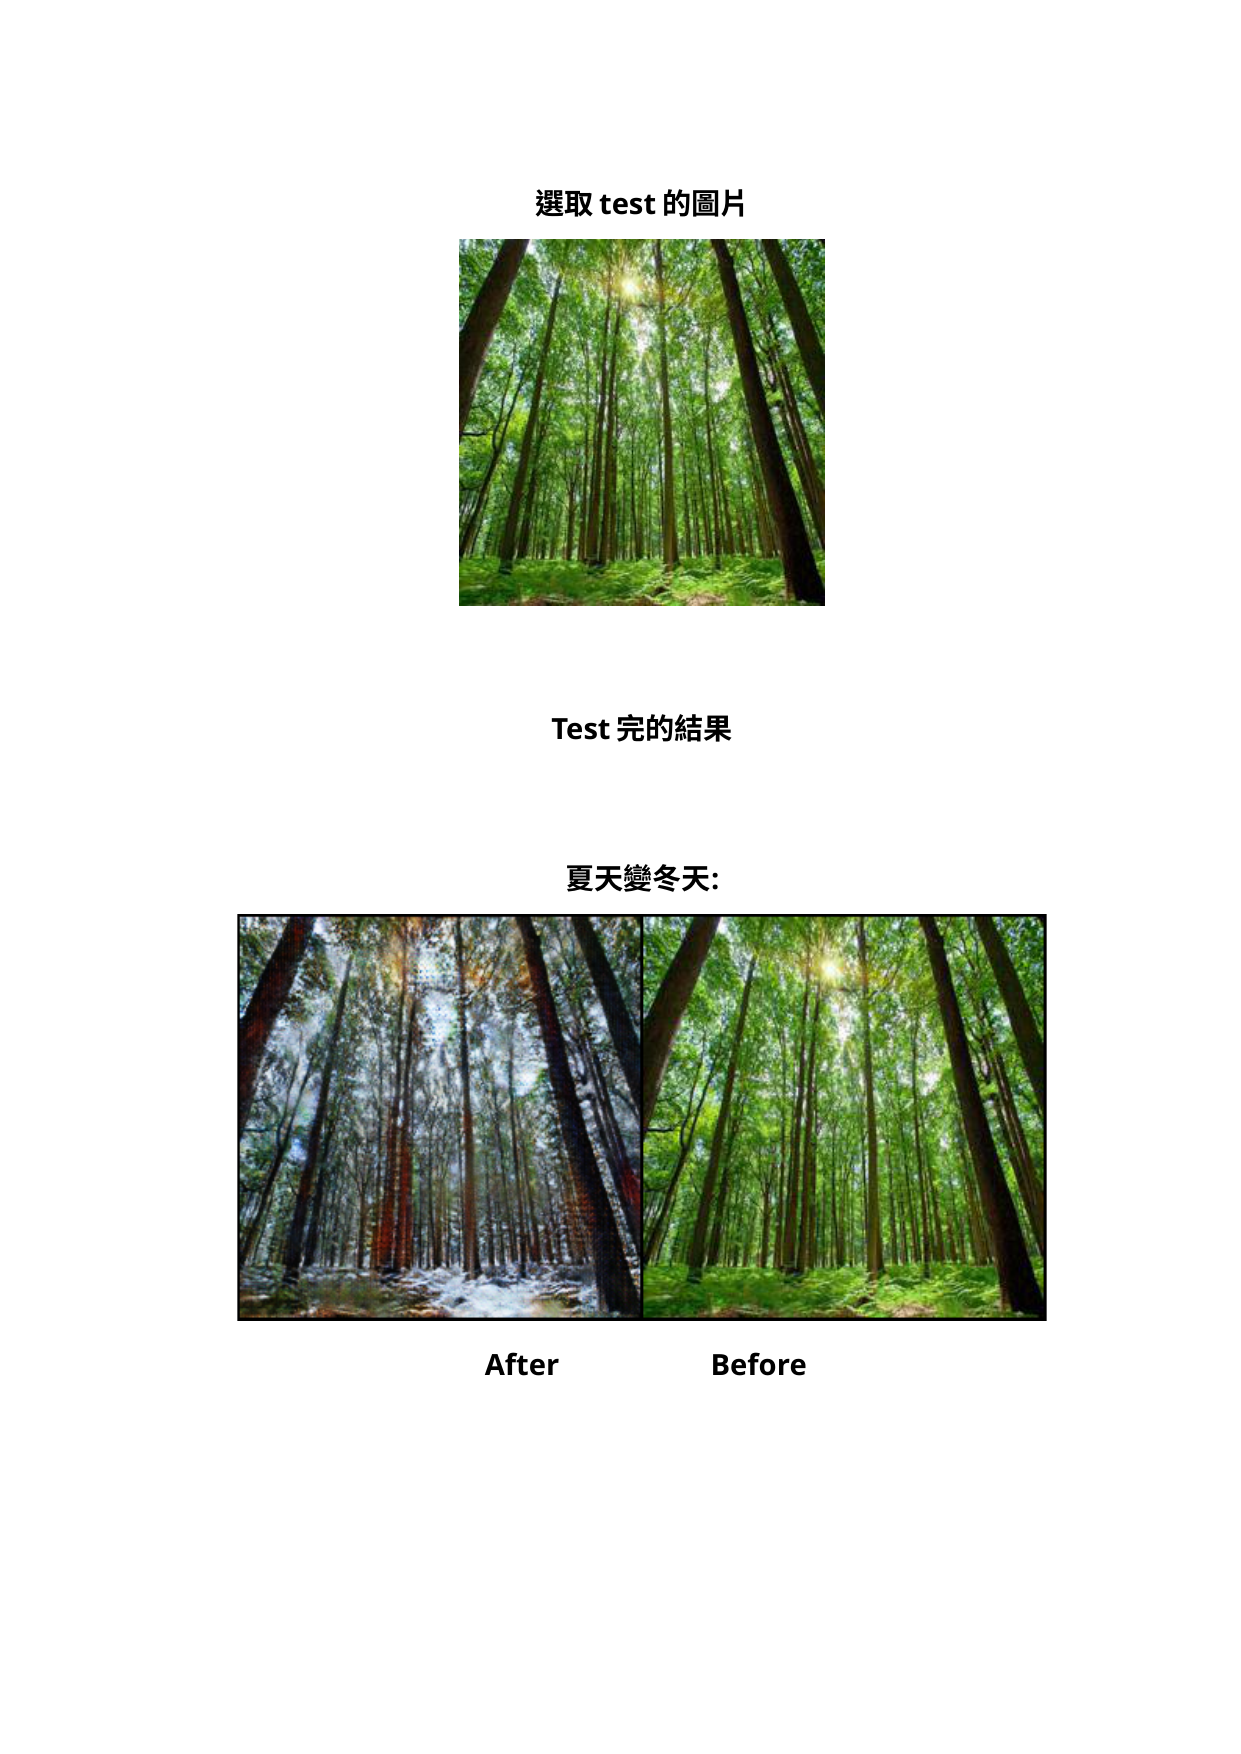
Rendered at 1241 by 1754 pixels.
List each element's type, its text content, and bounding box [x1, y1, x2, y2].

text After Before [187, 1327, 1053, 1402]
text Test完的結果 [187, 689, 1053, 764]
picture [459, 239, 825, 606]
text 選取test的圖片 [187, 164, 1053, 239]
picture [237, 914, 1047, 1321]
text 夏天變冬天: [187, 839, 1053, 914]
